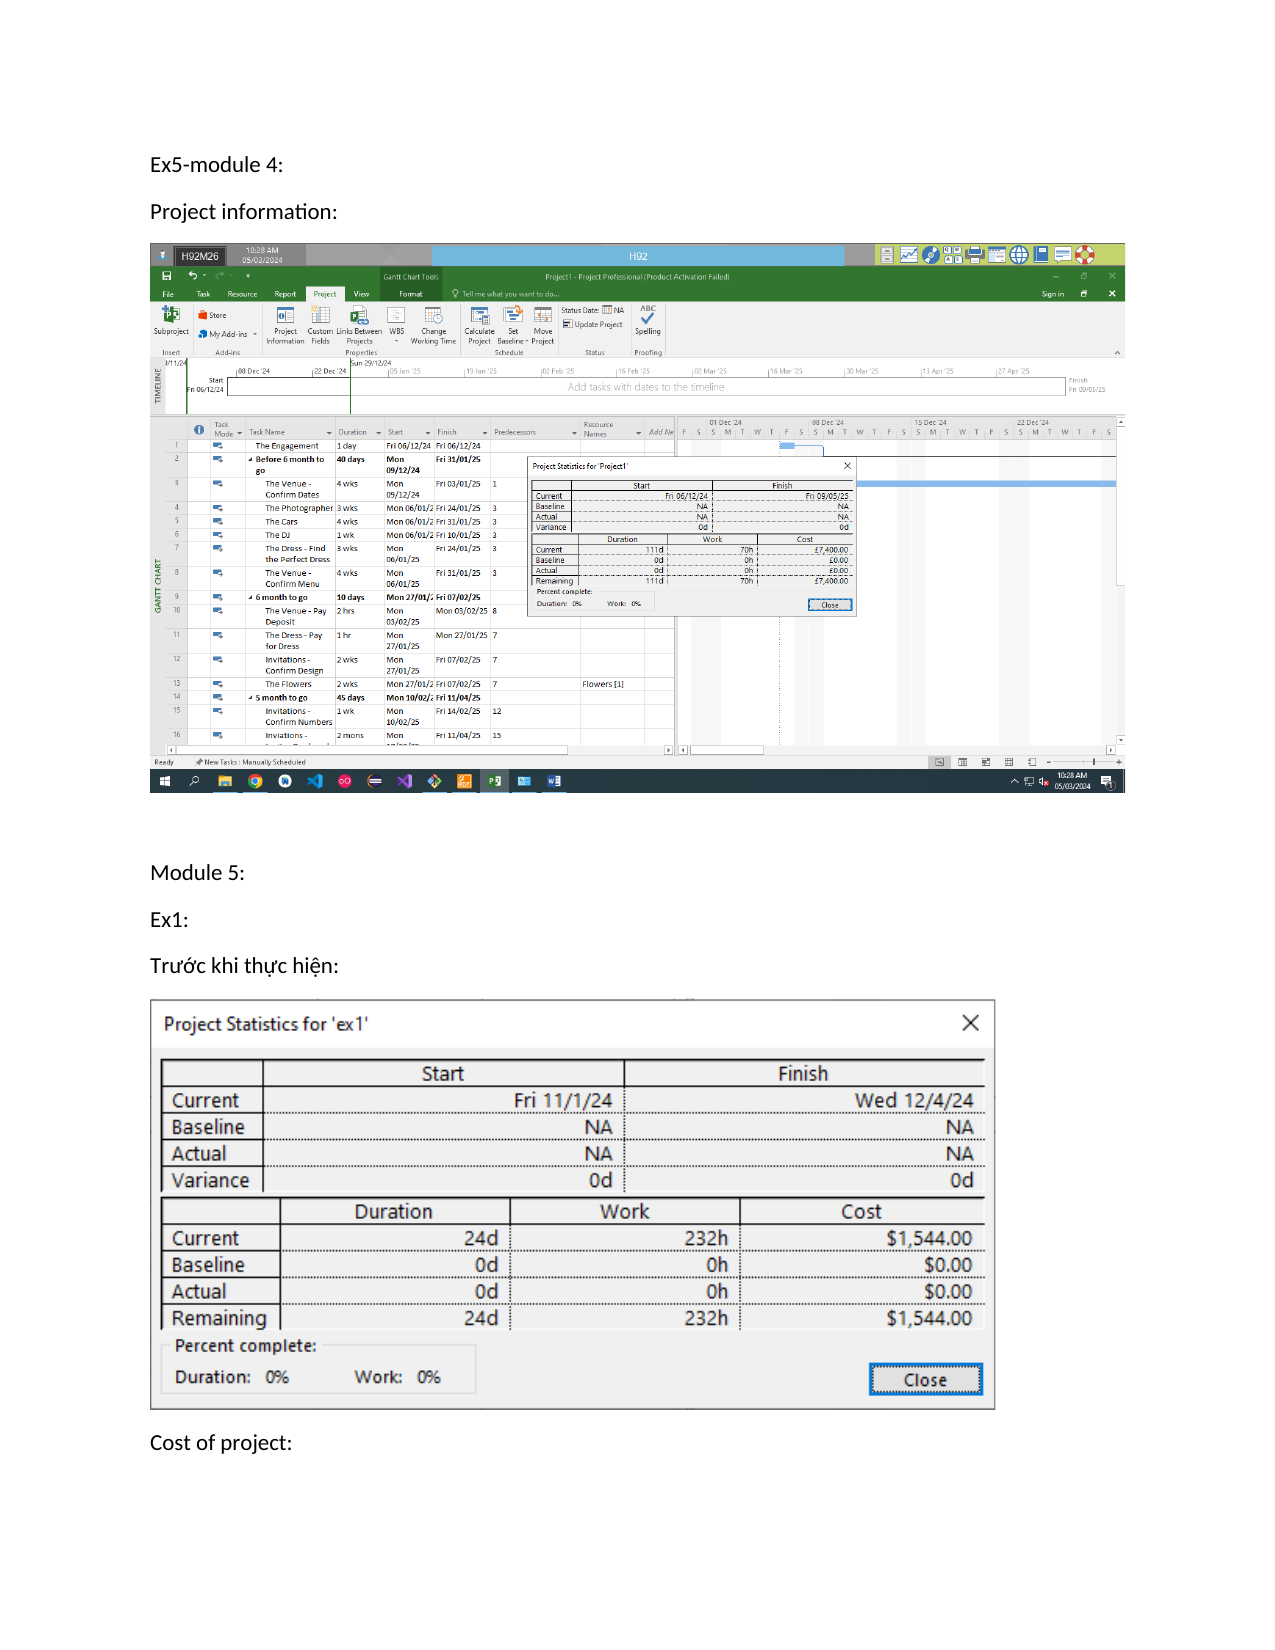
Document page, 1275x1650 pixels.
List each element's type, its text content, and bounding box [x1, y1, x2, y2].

text Trước khi thực hiện: [150, 952, 1125, 980]
picture [150, 998, 996, 1410]
text Cost of project: [150, 1428, 1125, 1456]
text Ex5-module 4: [150, 150, 1125, 178]
picture [150, 243, 1125, 793]
text Ex1: [150, 905, 1125, 933]
text Module 5: [150, 858, 1125, 886]
text Project information: [150, 197, 1125, 225]
